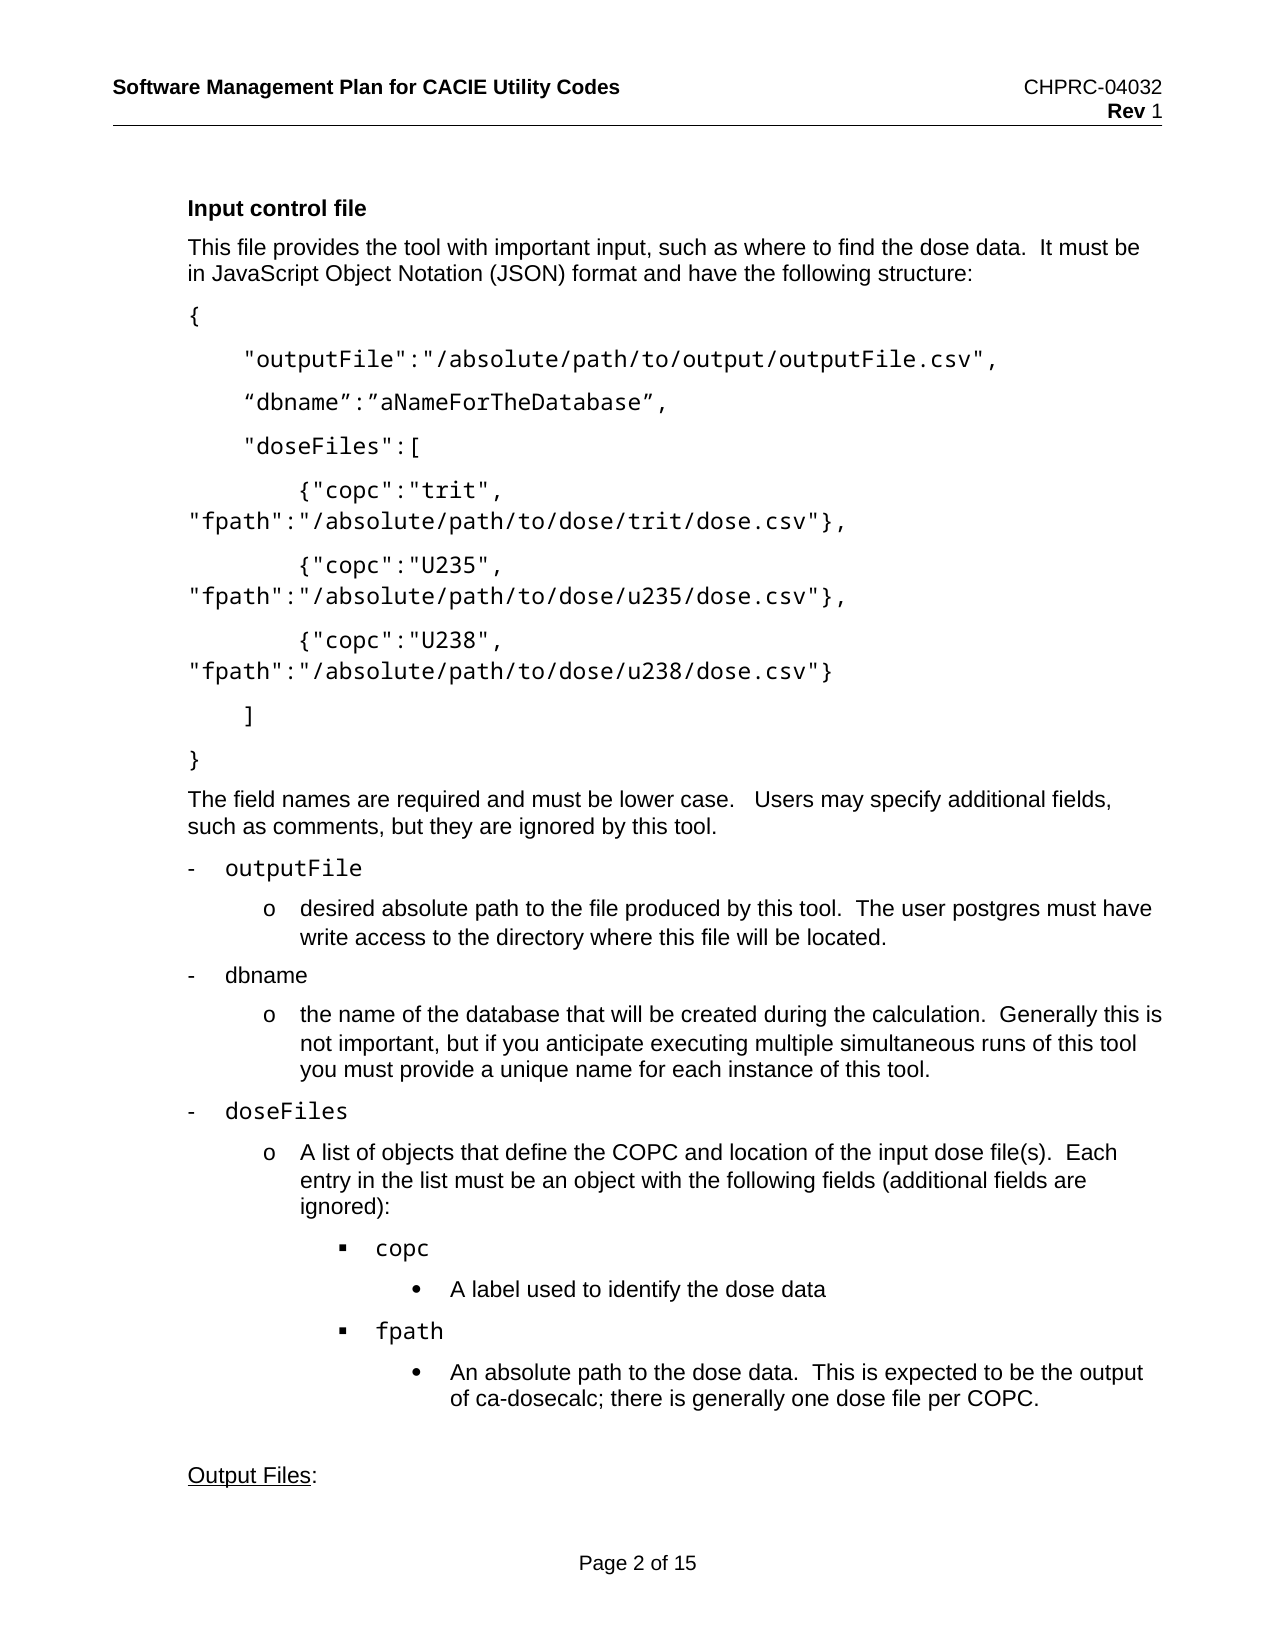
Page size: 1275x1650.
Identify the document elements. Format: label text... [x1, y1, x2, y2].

list A label used to identify the dose data [412, 1276, 1162, 1302]
list desired absolute path to the file produced by this tool. The user postgres must have write access to the directory where this file will be located. [262, 895, 1162, 950]
list outputFile [187, 851, 1162, 883]
text } [187, 742, 1162, 774]
text The field names are required and must be lower case. Users may specify additional fields, such as comments, but they are ignored by this tool. [187, 786, 1162, 839]
list A list of objects that define the COPC and location of the input dose file(s). Each entry in the list must be an object with the following fields (additional fields are ignored): [262, 1138, 1162, 1219]
text {"copc":"U235", "fpath":"/absolute/path/to/dose/u235/dose.csv"}, [187, 549, 1162, 611]
list the name of the database that will be created during the calculation. Generally this is not important, but if you anticipate executing multiple simultaneous runs of this tool you must provide a unique name for each instance of this tool. [262, 1001, 1162, 1082]
list doseFiles [187, 1095, 1162, 1126]
list fpath [337, 1315, 1162, 1346]
text { [187, 299, 1162, 330]
text “dbname”:”aNameForTheDatabase”, [187, 386, 1162, 417]
text This file provides the tool with important input, such as where to find the dose data. It must be in JavaScript Object Notation (JSON) format and have the following structure: [187, 233, 1162, 286]
list dbname [187, 962, 1162, 989]
list copc [337, 1232, 1162, 1263]
text Input control file [187, 195, 1162, 221]
text "outputFile":"/absolute/path/to/output/outputFile.csv", [187, 342, 1162, 374]
text "doseFiles":[ [187, 430, 1162, 461]
text {"copc":"trit", "fpath":"/absolute/path/to/dose/trit/dose.csv"}, [187, 474, 1162, 536]
text {"copc":"U238", "fpath":"/absolute/path/to/dose/u238/dose.csv"} [187, 624, 1162, 686]
list An absolute path to the dose data. This is expected to be the output of ca-dosecalc; there is generally one dose file per COPC. [412, 1358, 1162, 1411]
text Output Files: [187, 1462, 1162, 1489]
text ] [187, 699, 1162, 730]
